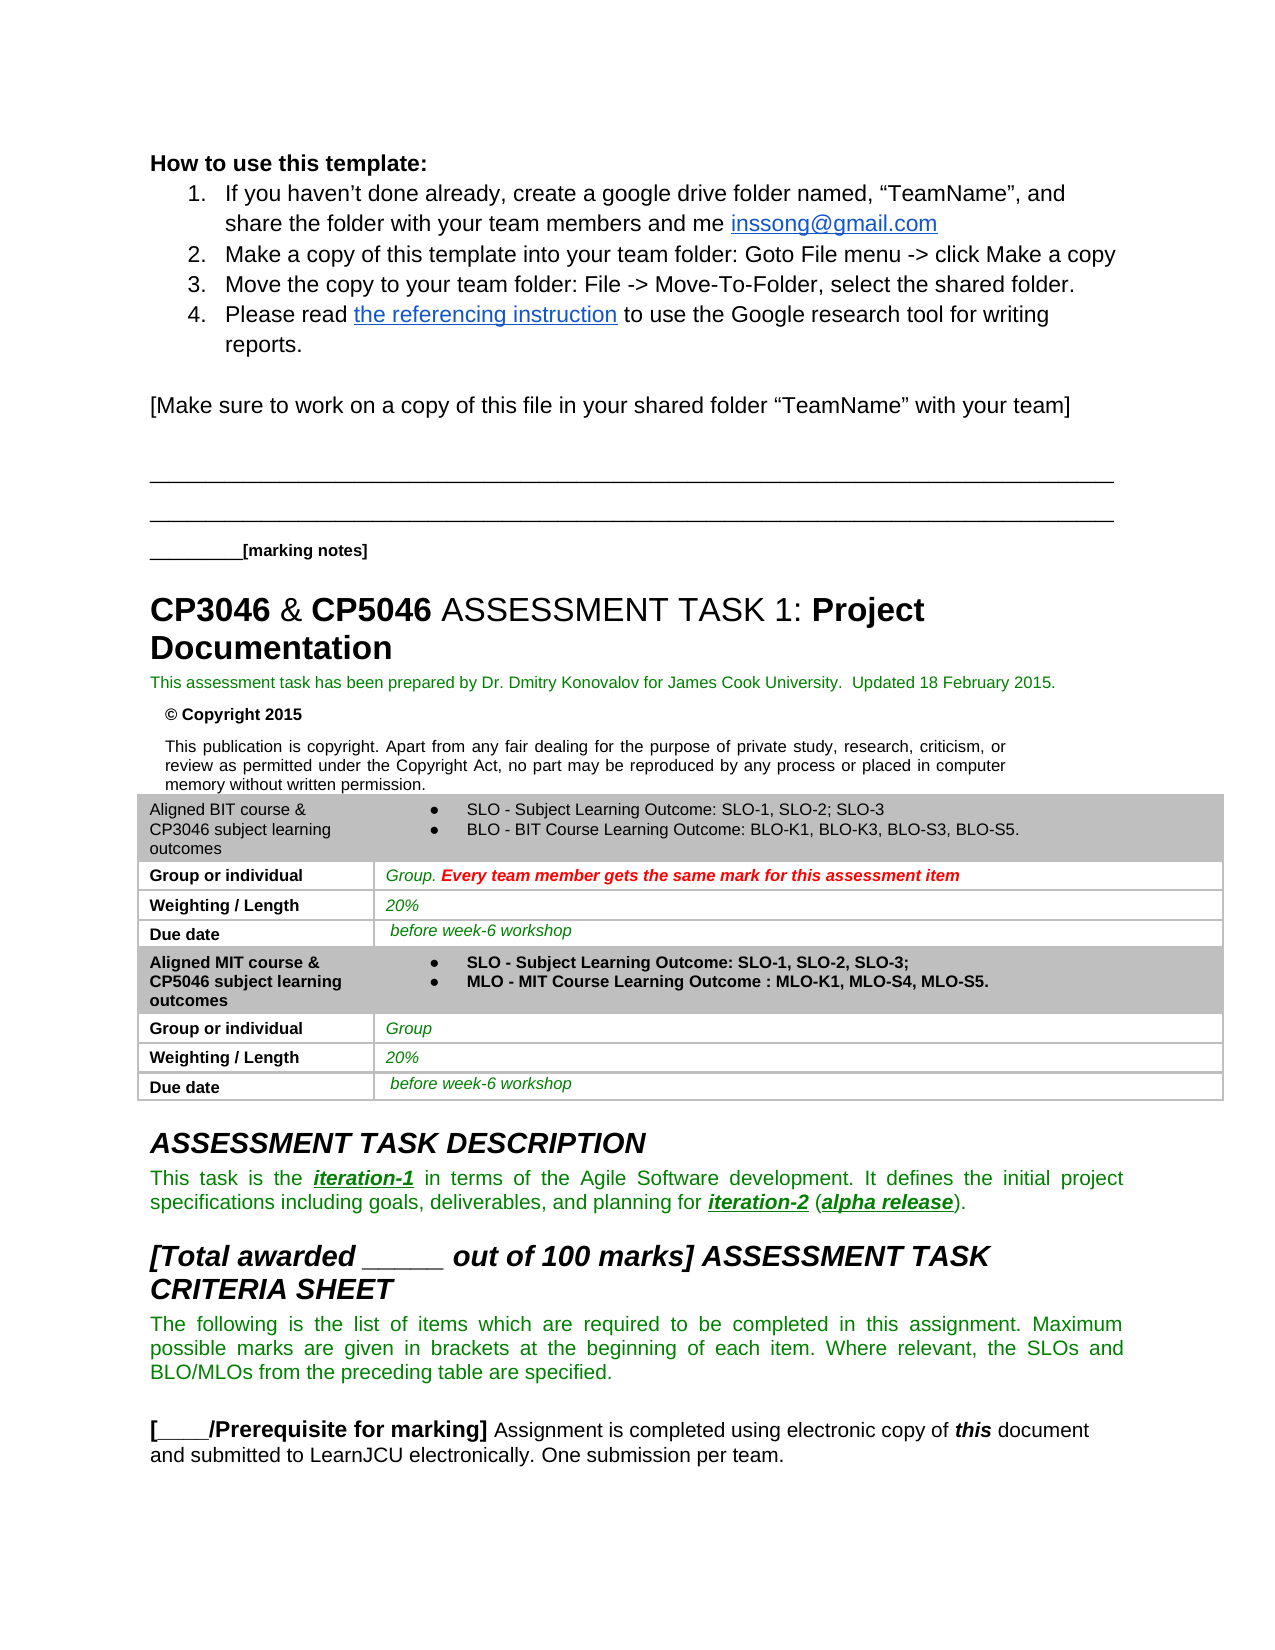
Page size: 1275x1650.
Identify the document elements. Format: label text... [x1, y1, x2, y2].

text [____/Prerequisite for marking] Assignment is completed using electronic copy of this document and submitted to LearnJCU electronically. One submission per team. [150, 1416, 1125, 1467]
table_cell before week-6 workshop [375, 1074, 1222, 1099]
list Make a copy of this template into your team folder: Goto File menu -> click Make a copy [187, 241, 1125, 267]
list Please read the referencing instruction to use the Google research tool for writing reports. [187, 301, 1125, 358]
list If you haven’t done already, create a google drive folder named, “TeamName”, and share the folder with your team members and me inssong@gmail.com [187, 180, 1125, 237]
table_cell Group or individual [139, 1014, 373, 1042]
table_cell Weighting / Length [139, 1044, 373, 1071]
table_cell before week-6 workshop [375, 921, 1222, 946]
table_cell Group [375, 1014, 1222, 1042]
text How to use this template: [150, 150, 1125, 176]
subtitle [Total awarded _____ out of 100 marks] ASSESSMENT TASK CRITERIA SHEET [150, 1239, 1125, 1306]
text [Make sure to work on a copy of this file in your shared folder “TeamName” with your team] [150, 392, 1125, 418]
text This task is the iteration-1 in terms of the Agile Software development. It defines the initial project specifications including goals, deliverables, and planning for iteration-2 (alpha release). [150, 1166, 1125, 1214]
table_cell 20% [375, 1044, 1222, 1071]
text This assessment task has been prepared by Dr. Dmitry Konovalov for James Cook University. Updated 18 February 2015. [150, 673, 1125, 692]
table_cell 20% [375, 891, 1222, 919]
table_header SLO - Subject Learning Outcome: SLO-1, SLO-2; SLO-3 BLO - BIT Course Learning Outcome: BLO-K1, BLO-K3, BLO-S3, BLO-S5. [375, 796, 1222, 860]
table_cell Group or individual [139, 862, 373, 889]
text The following is the list of items which are required to be completed in this assignment. Maximum possible marks are given in brackets at the beginning of each item. Where relevant, the SLOs and BLO/MLOs from the preceding table are specified. [150, 1312, 1125, 1384]
text This publication is copyright. Apart from any fair dealing for the purpose of private study, research, criticism, or review as permitted under the Copyright Act, no part may be reproduced by any process or placed in computer memory without written permission. [165, 736, 1008, 794]
text CP3046 & CP5046 ASSESSMENT TASK 1: Project Documentation [150, 590, 1125, 667]
subtitle ASSESSMENT TASK DESCRIPTION [150, 1126, 1125, 1159]
table_cell Due date [139, 1074, 373, 1099]
text © Copyright 2015 [165, 705, 1008, 724]
table_cell SLO - Subject Learning Outcome: SLO-1, SLO-2, SLO-3; MLO - MIT Course Learning Outcome : MLO-K1, MLO-S4, MLO-S5. [375, 949, 1222, 1012]
table_cell Aligned MIT course & CP5046 subject learning outcomes [139, 949, 373, 1012]
table_header Aligned BIT course & CP3046 subject learning outcomes [139, 796, 373, 860]
table_cell Weighting / Length [139, 891, 373, 919]
table_cell Due date [139, 921, 373, 946]
list Move the copy to your team folder: File -> Move-To-Folder, select the shared folder. [187, 271, 1125, 297]
text _____________________________________________________________________________________________________________[marking notes] [150, 448, 1125, 563]
table_cell Group. Every team member gets the same mark for this assessment item [375, 862, 1222, 889]
